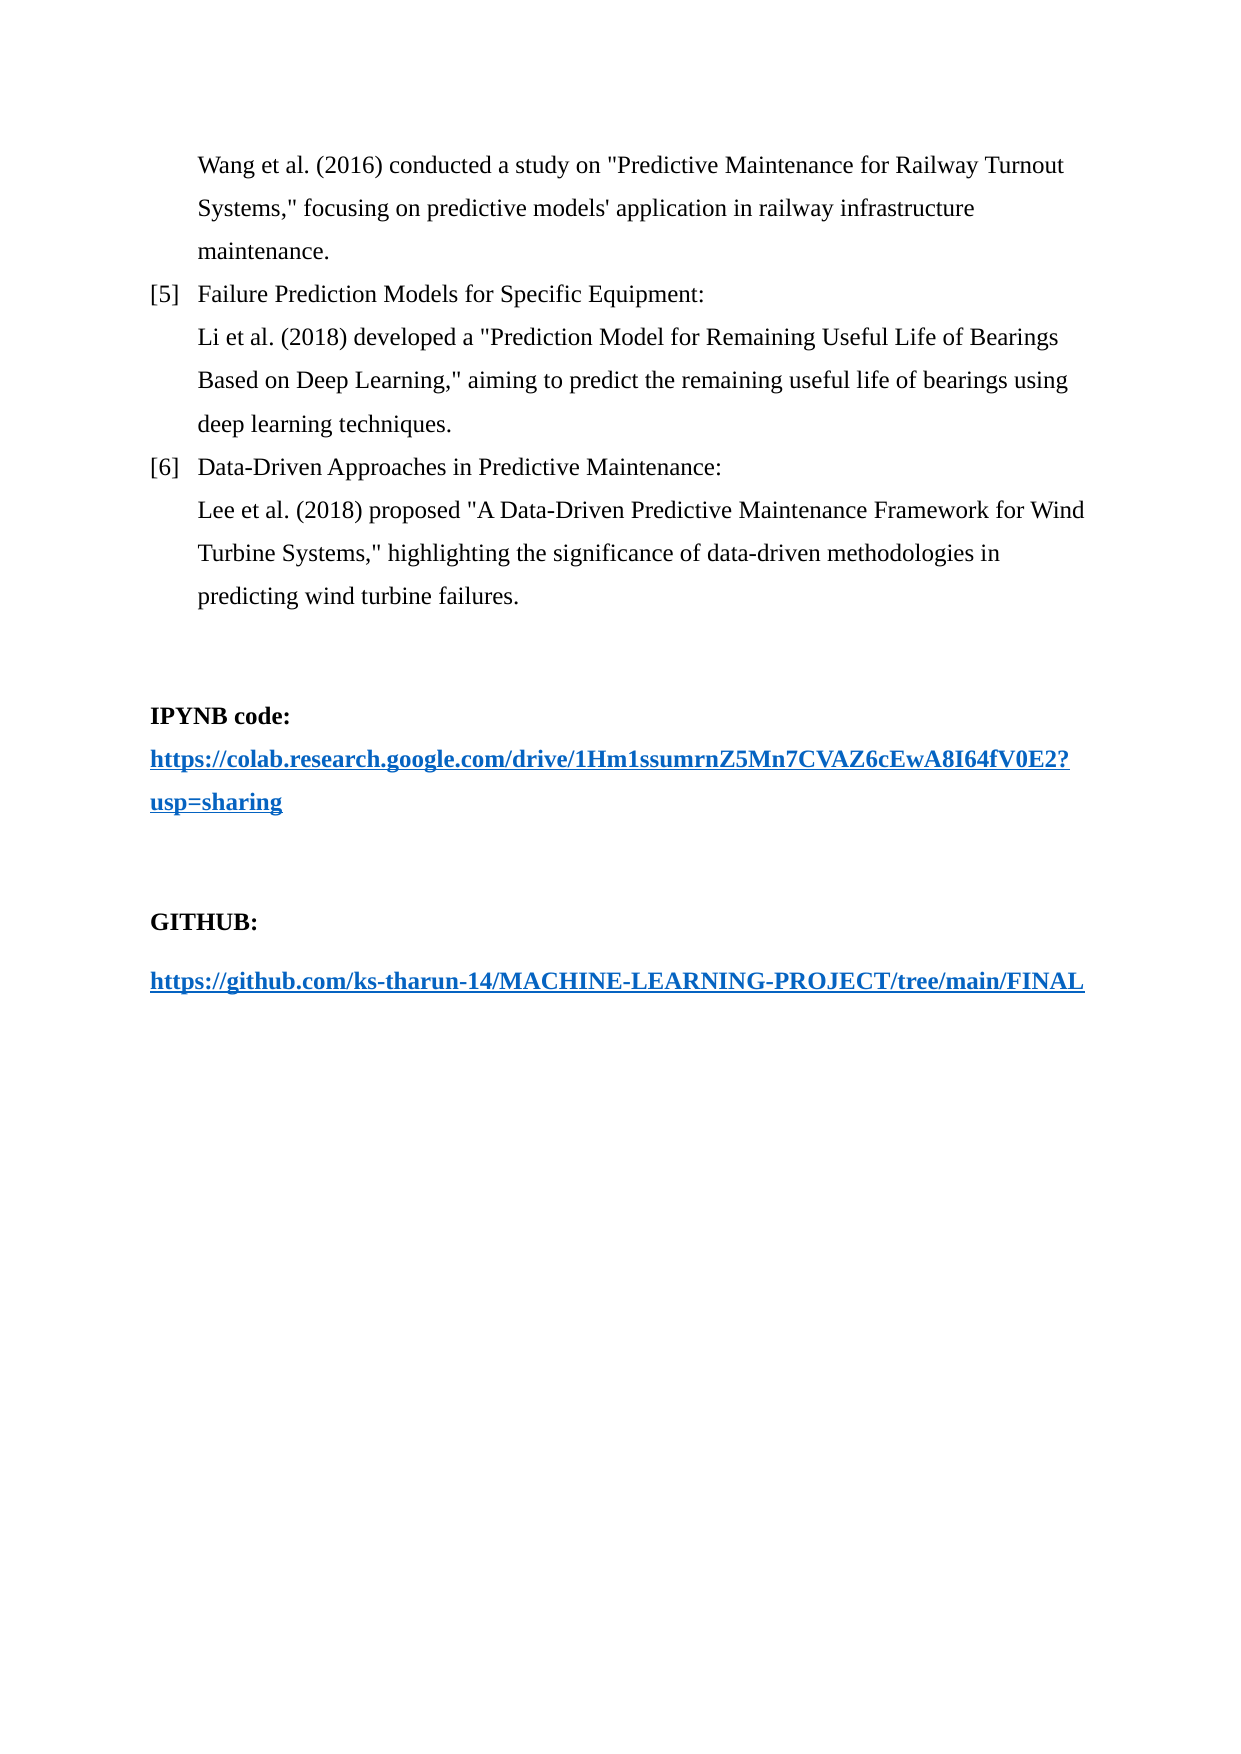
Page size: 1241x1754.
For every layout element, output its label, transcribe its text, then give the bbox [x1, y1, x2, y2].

list Failure Prediction Models for Specific Equipment: [150, 279, 1090, 308]
list Li et al. (2018) developed a "Prediction Model for Remaining Useful Life of Bearings Based on Deep Learning," aiming to predict the remaining useful life of bearings using deep learning techniques. [197, 322, 1090, 437]
text https://github.com/ks-tharun-14/MACHINE-LEARNING-PROJECT/tree/main/FINAL [150, 966, 1090, 995]
list Lee et al. (2018) proposed "A Data-Driven Predictive Maintenance Framework for Wind Turbine Systems," highlighting the significance of data-driven methodologies in predicting wind turbine failures. [197, 495, 1090, 610]
text GITHUB: [150, 907, 1090, 935]
list Data-Driven Approaches in Predictive Maintenance: [150, 452, 1090, 481]
text IPYNB code: https://colab.research.google.com/drive/1Hm1ssumrnZ5Mn7CVAZ6cEwA8I64fV0E2?usp=sharing [150, 701, 1090, 816]
